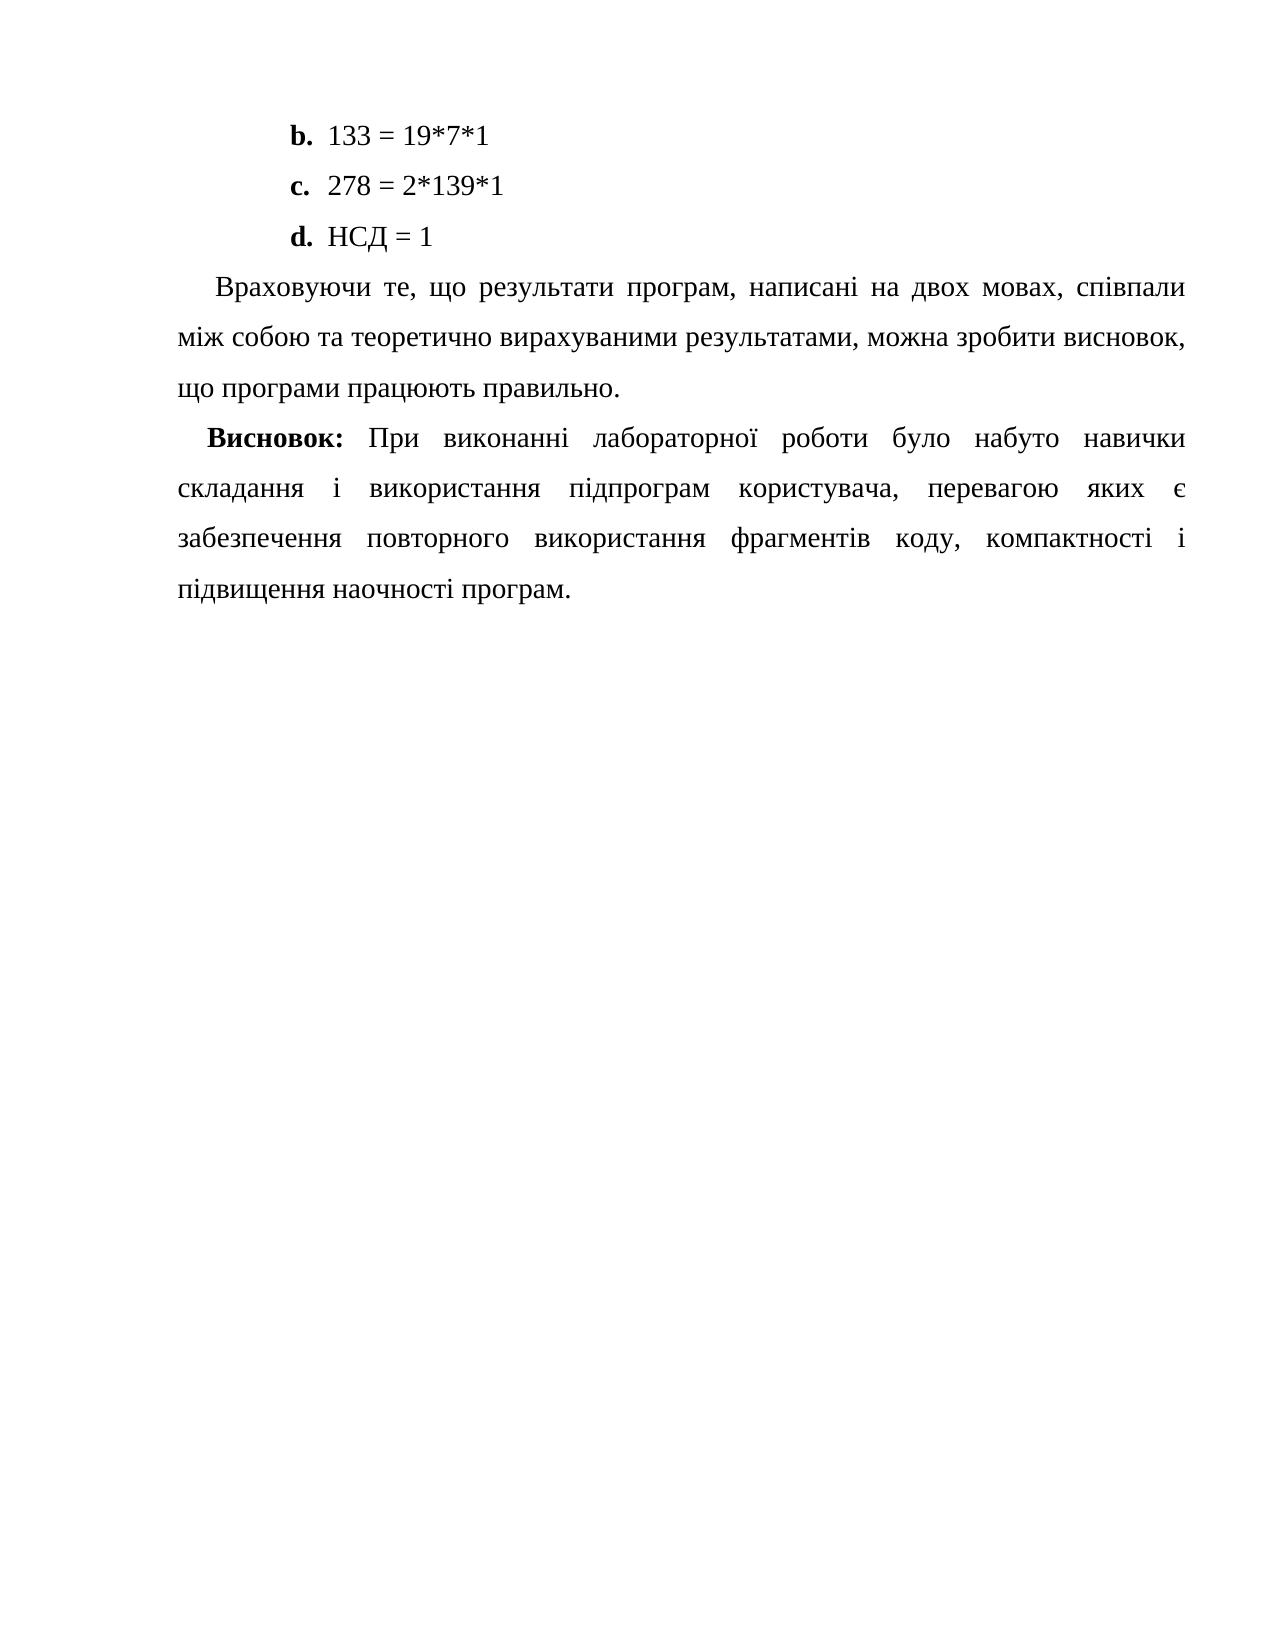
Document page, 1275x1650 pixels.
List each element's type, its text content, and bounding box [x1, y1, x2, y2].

text Висновок: При виконанні лабораторної роботи було набуто навички складання і використання підпрограм користувача, перевагою яких є забезпечення повторного використання фрагментів коду, компактності і підвищення наочності програм. [177, 420, 1186, 604]
list 278 = 2*139*1 [290, 168, 1186, 202]
text Враховуючи те, що результати програм, написані на двох мовах, співпали між собою та теоретично вирахуваними результатами, можна зробити висновок, що програми працюють правильно. [177, 269, 1186, 403]
list НСД = 1 [290, 219, 1186, 252]
list 133 = 19*7*1 [290, 118, 1186, 152]
